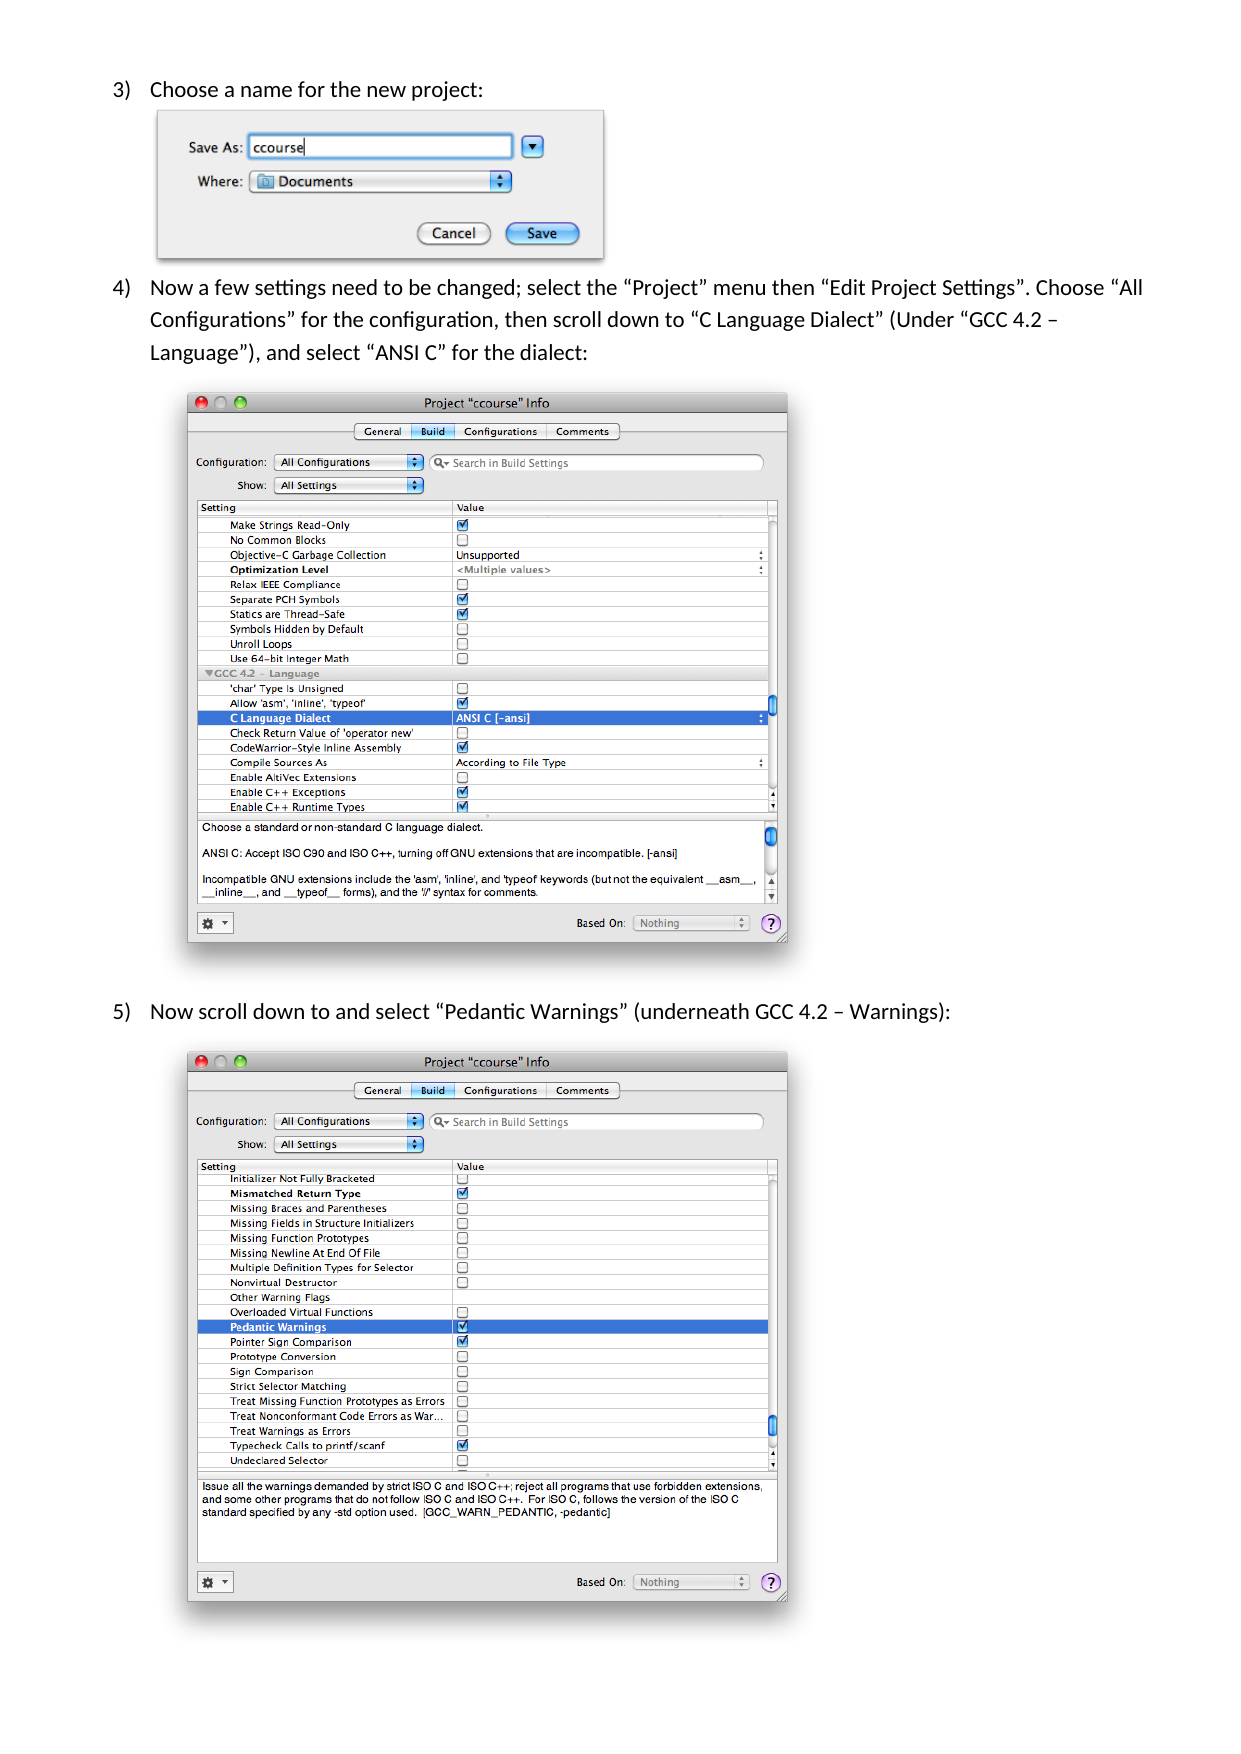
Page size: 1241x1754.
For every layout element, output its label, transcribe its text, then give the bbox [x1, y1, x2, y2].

picture [150, 107, 611, 270]
list Now a few settings need to be changed; select the “Project” menu then “Edit Project Settings”. Choose “All Configurations” for the configuration, then scroll down to “C Language Dialect” (Under “GCC 4.2 – Language”), and select “ANSI C” for the dialect: [112, 273, 1165, 366]
list Choose a name for the new project: [112, 75, 1165, 103]
picture [150, 370, 824, 993]
picture [150, 1029, 824, 1652]
list Now scroll down to and select “Pedantic Warnings” (underneath GCC 4.2 – Warnings): [112, 997, 1165, 1025]
